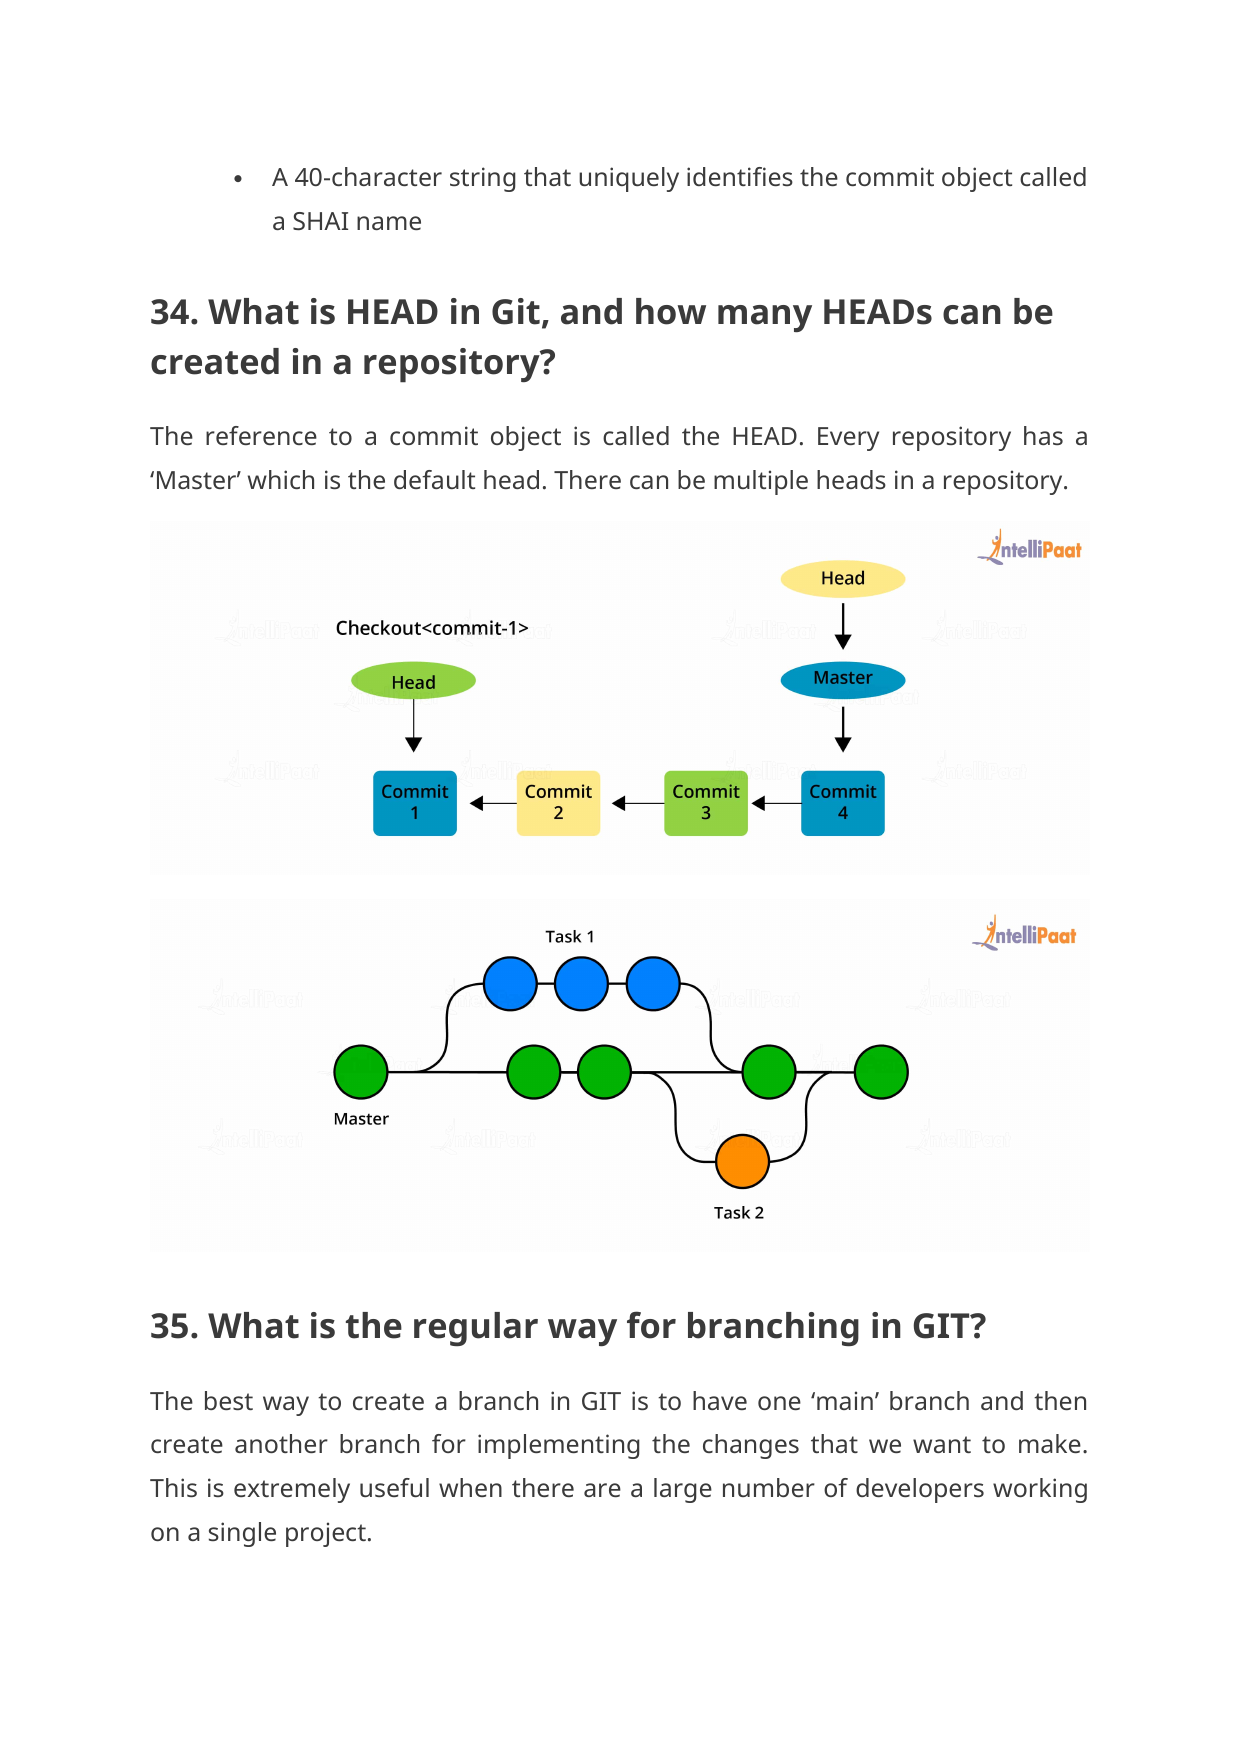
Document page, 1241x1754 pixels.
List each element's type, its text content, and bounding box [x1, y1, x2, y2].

picture [150, 899, 1091, 1252]
text 34. What is HEAD in Git, and how many HEADs can be created in a repository? [150, 284, 1090, 384]
text The reference to a commit object is called the HEAD. Every repository has a ‘Master’ which is the default head. There can be multiple heads in a repository. [150, 409, 1090, 497]
text The best way to create a branch in GIT is to have one ‘main’ branch and then create another branch for implementing the changes that we want to make. This is extremely useful when there are a large number of developers working on a single project. [150, 1374, 1090, 1549]
list A 40-character string that uniquely identifies the commit object called a SHAI name [234, 150, 1090, 237]
picture [150, 521, 1091, 875]
text 35. What is the regular way for branching in GIT? [150, 1299, 1090, 1349]
